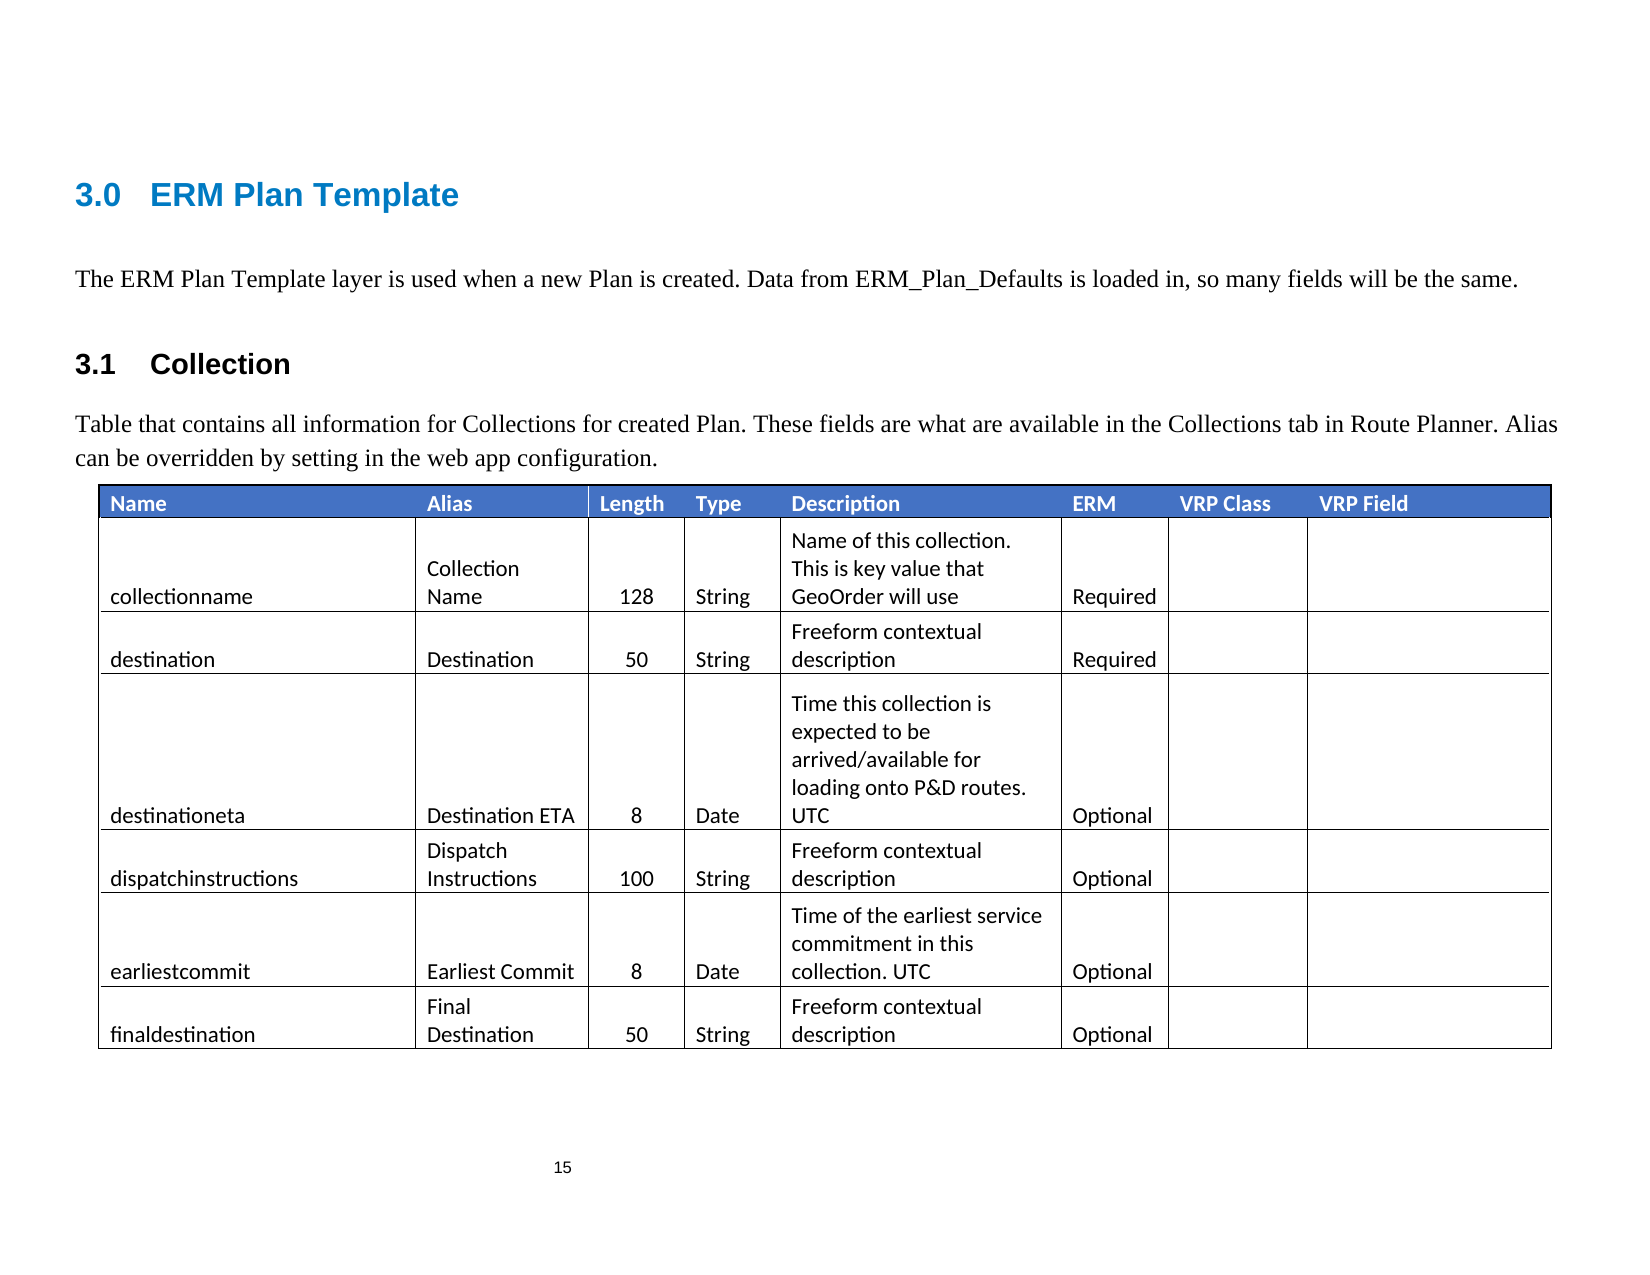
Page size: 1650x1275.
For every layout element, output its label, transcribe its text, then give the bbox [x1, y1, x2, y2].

table_cell Freeform contextual description [781, 987, 1061, 1048]
table_cell 8 [589, 674, 684, 829]
table_cell 50 [589, 987, 684, 1048]
table_header Length [589, 486, 684, 517]
table_cell Time of the earliest service commitment in this collection. UTC [781, 893, 1061, 986]
table_cell String [685, 830, 780, 892]
table_cell Destination [416, 612, 588, 673]
table_cell String [685, 612, 780, 673]
table_header ERM [1061, 486, 1168, 517]
table_cell 50 [589, 612, 684, 673]
table_cell Date [685, 893, 780, 986]
table_cell String [685, 987, 780, 1048]
table_cell Date [685, 674, 780, 829]
subtitle ERM Plan Template [75, 175, 1575, 214]
text The ERM Plan Template layer is used when a new Plan is created. Data from ERM_Plan_Defaults is loaded in, so many fields will be the same. [75, 264, 1575, 293]
table_cell [1169, 893, 1307, 986]
table_cell Name of this collection. This is key value that GeoOrder will use [781, 518, 1061, 611]
table_header Alias [416, 486, 588, 517]
text Table that contains all information for Collections for created Plan. These fields are what are available in the Collections tab in Route Planner. Alias can be overridden by setting in the web app configuration. [75, 409, 1575, 471]
table_cell Freeform contextual description [781, 830, 1061, 892]
table_cell Earliest Commit [416, 893, 588, 986]
table_cell [1308, 829, 1551, 892]
table_cell Optional [1062, 830, 1168, 892]
table_cell collectionname [99, 518, 415, 611]
table_header VRP Field [1308, 486, 1550, 517]
table_cell Required [1062, 518, 1168, 611]
table_header VRP Class [1168, 486, 1308, 517]
table_cell [1308, 673, 1551, 829]
table_cell Freeform contextual description [781, 612, 1061, 673]
table_cell [1169, 612, 1307, 673]
table_header Type [684, 486, 780, 517]
subtitle Collection [75, 347, 1575, 380]
table_cell [1308, 611, 1551, 673]
table_cell [1308, 892, 1551, 986]
table_cell 100 [589, 830, 684, 892]
table_cell Optional [1062, 893, 1168, 986]
table_cell Collection Name [416, 518, 588, 611]
table_cell [1169, 674, 1307, 829]
table_cell [1308, 986, 1551, 1048]
table_cell destination [99, 611, 415, 673]
table_cell Optional [1062, 987, 1168, 1048]
table_cell Required [1062, 612, 1168, 673]
table_cell earliestcommit [99, 892, 415, 986]
table_cell String [685, 518, 780, 611]
table_cell [1308, 517, 1551, 611]
table_cell [1169, 987, 1307, 1048]
table_cell Optional [1062, 674, 1168, 829]
table_cell Dispatch Instructions [416, 830, 588, 892]
table_cell Destination ETA [416, 674, 588, 829]
table_cell 128 [589, 518, 684, 611]
table_cell dispatchinstructions [99, 829, 415, 892]
table_cell [1169, 830, 1307, 892]
table_cell destinationeta [99, 673, 415, 829]
table_cell Final Destination [416, 987, 588, 1048]
table_cell Time this collection is expected to be arrived/available for loading onto P&D routes. UTC [781, 674, 1061, 829]
table_cell finaldestination [99, 986, 415, 1048]
table_header Name [100, 486, 416, 517]
table_header Description [780, 486, 1061, 517]
table_cell [1169, 518, 1307, 611]
table_cell 8 [589, 893, 684, 986]
